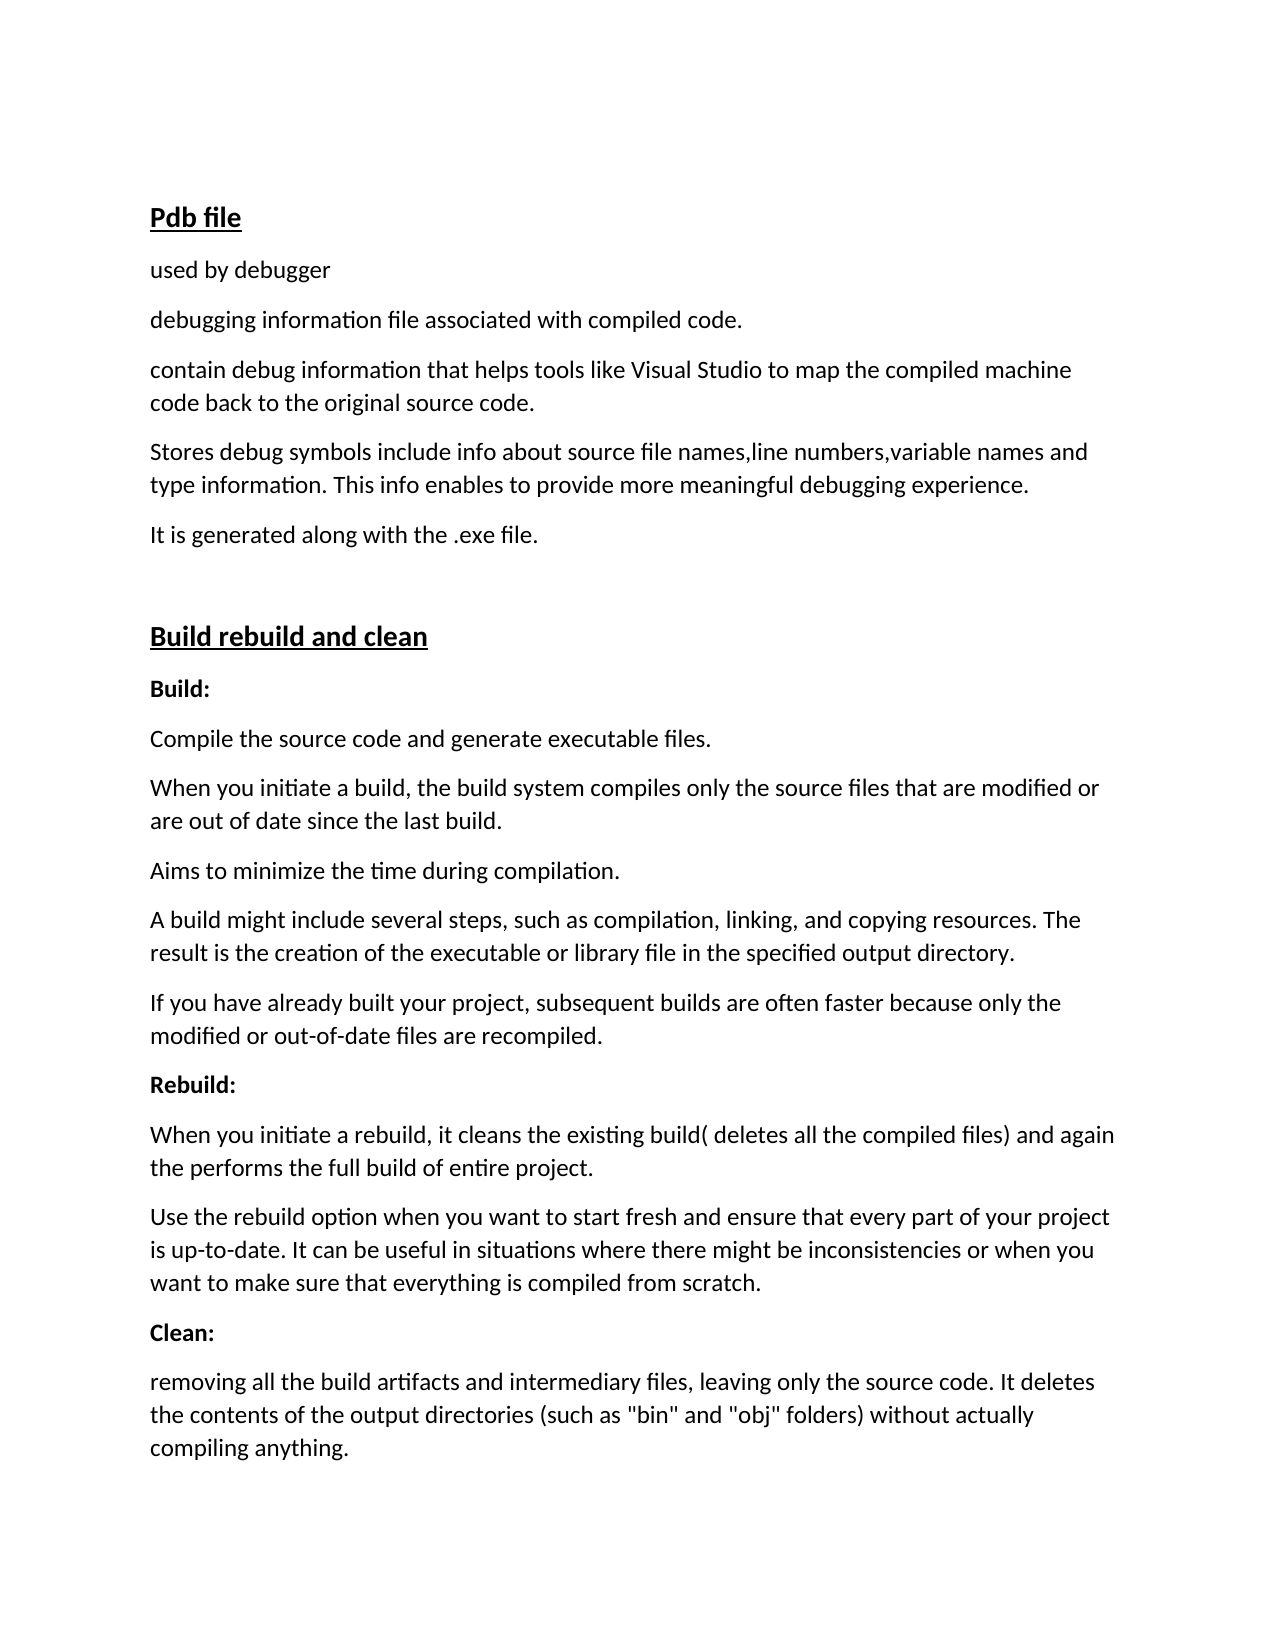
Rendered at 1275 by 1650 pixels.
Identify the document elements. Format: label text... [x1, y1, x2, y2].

text A build might include several steps, such as compilation, linking, and copying resources. The result is the creation of the executable or library file in the specified output directory. [150, 904, 1125, 968]
text Clean: [150, 1317, 1125, 1347]
text Compile the source code and generate executable files. [150, 723, 1125, 753]
text Build rebuild and clean [150, 618, 1125, 654]
text Pdb file [150, 199, 1125, 235]
text Use the rebuild option when you want to start fresh and ensure that every part of your project is up-to-date. It can be useful in situations where there might be inconsistencies or when you want to make sure that everything is compiled from scratch. [150, 1201, 1125, 1298]
text Rebuild: [150, 1069, 1125, 1100]
text When you initiate a build, the build system compiles only the source files that are modified or are out of date since the last build. [150, 772, 1125, 836]
text contain debug information that helps tools like Visual Studio to map the compiled machine code back to the original source code. [150, 354, 1125, 417]
text Aims to minimize the time during compilation. [150, 855, 1125, 885]
text Stores debug symbols include info about source file names,line numbers,variable names and type information. This info enables to provide more meaningful debugging experience. [150, 436, 1125, 500]
text used by debugger [150, 255, 1125, 285]
text debugging information file associated with compiled code. [150, 304, 1125, 335]
text It is generated along with the .exe file. [150, 519, 1125, 549]
text Build: [150, 673, 1125, 704]
text When you initiate a rebuild, it cleans the existing build( deletes all the compiled files) and again the performs the full build of entire project. [150, 1119, 1125, 1182]
text If you have already built your project, subsequent builds are often faster because only the modified or out-of-date files are recompiled. [150, 987, 1125, 1050]
text removing all the build artifacts and intermediary files, leaving only the source code. It deletes the contents of the output directories (such as "bin" and "obj" folders) without actually compiling anything. [150, 1366, 1125, 1463]
